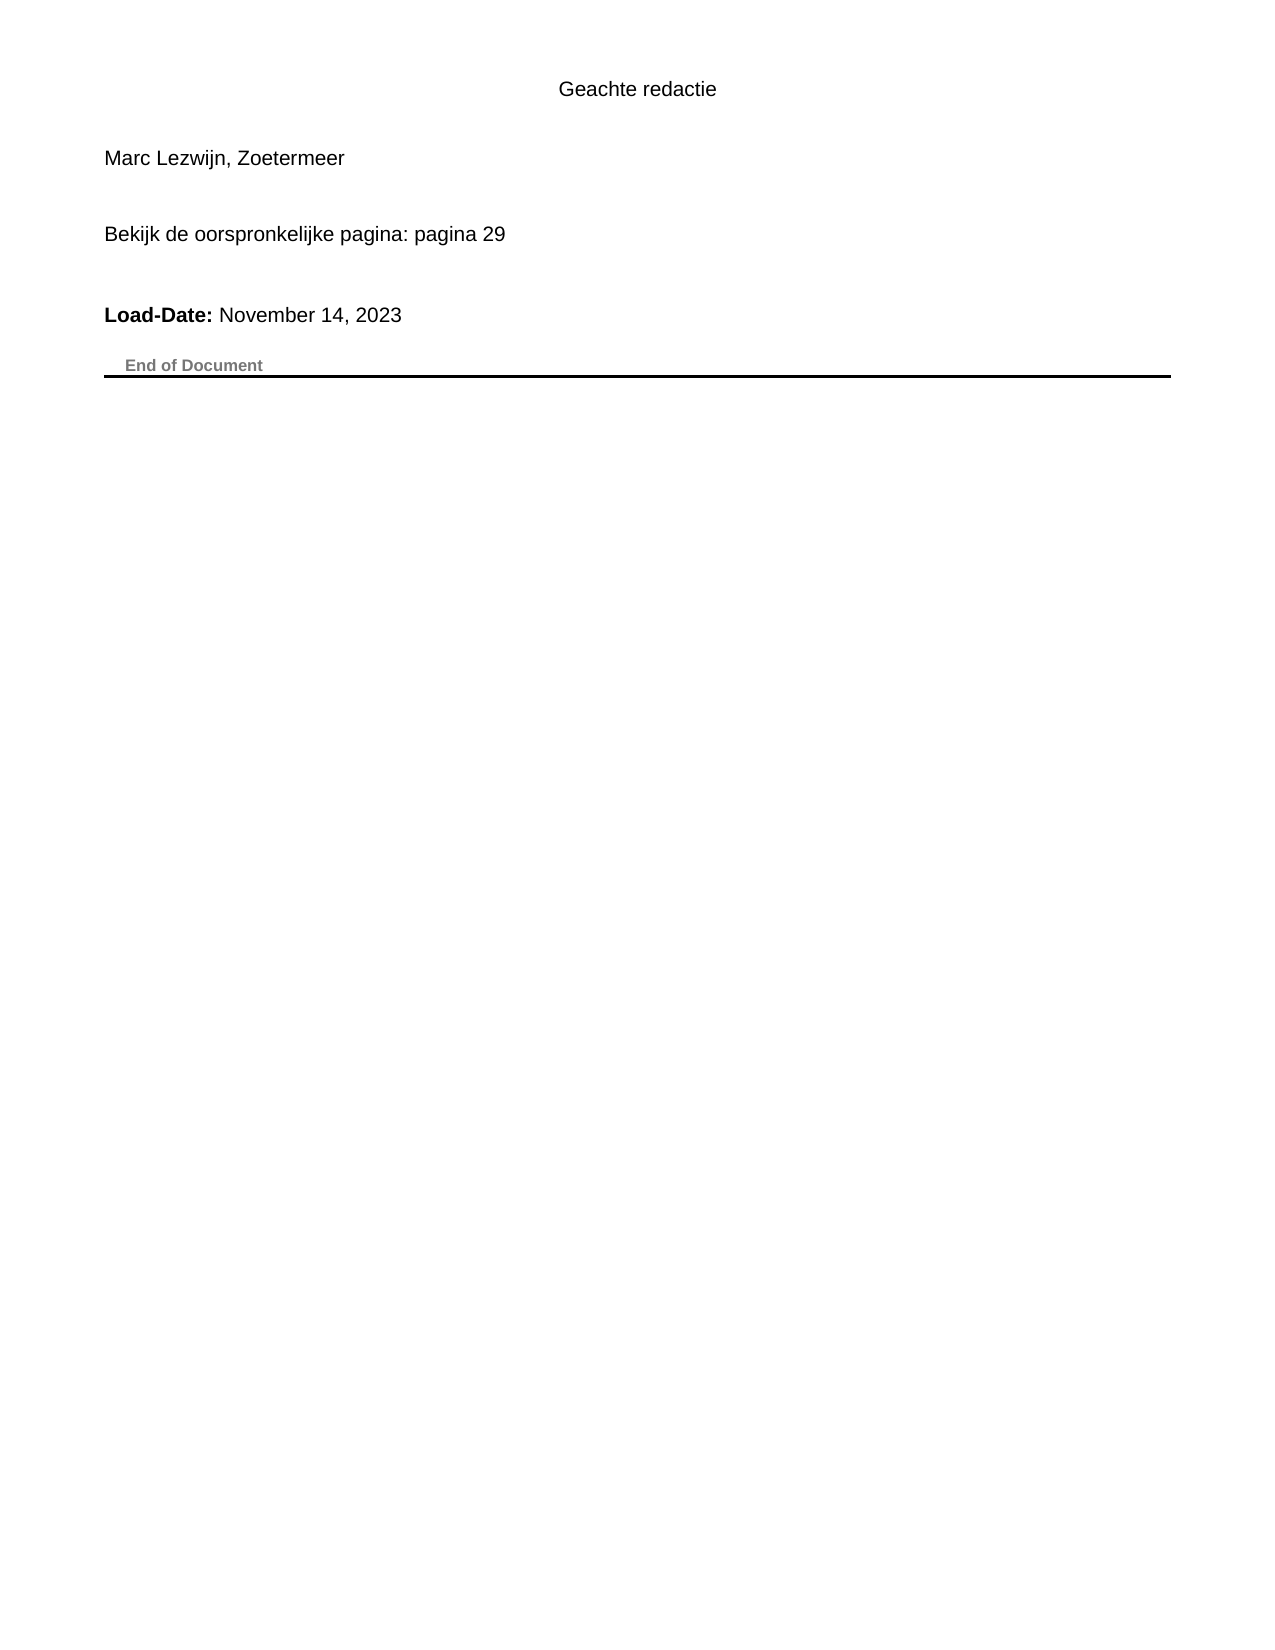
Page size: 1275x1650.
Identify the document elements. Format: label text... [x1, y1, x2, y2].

text End of Document [125, 356, 1171, 375]
text Bekijk de oorspronkelijke pagina: pagina 29 [104, 219, 1171, 246]
text Load-Date: November 14, 2023 [104, 271, 1171, 327]
text Marc Lezwijn, Zoetermeer [104, 142, 1171, 169]
